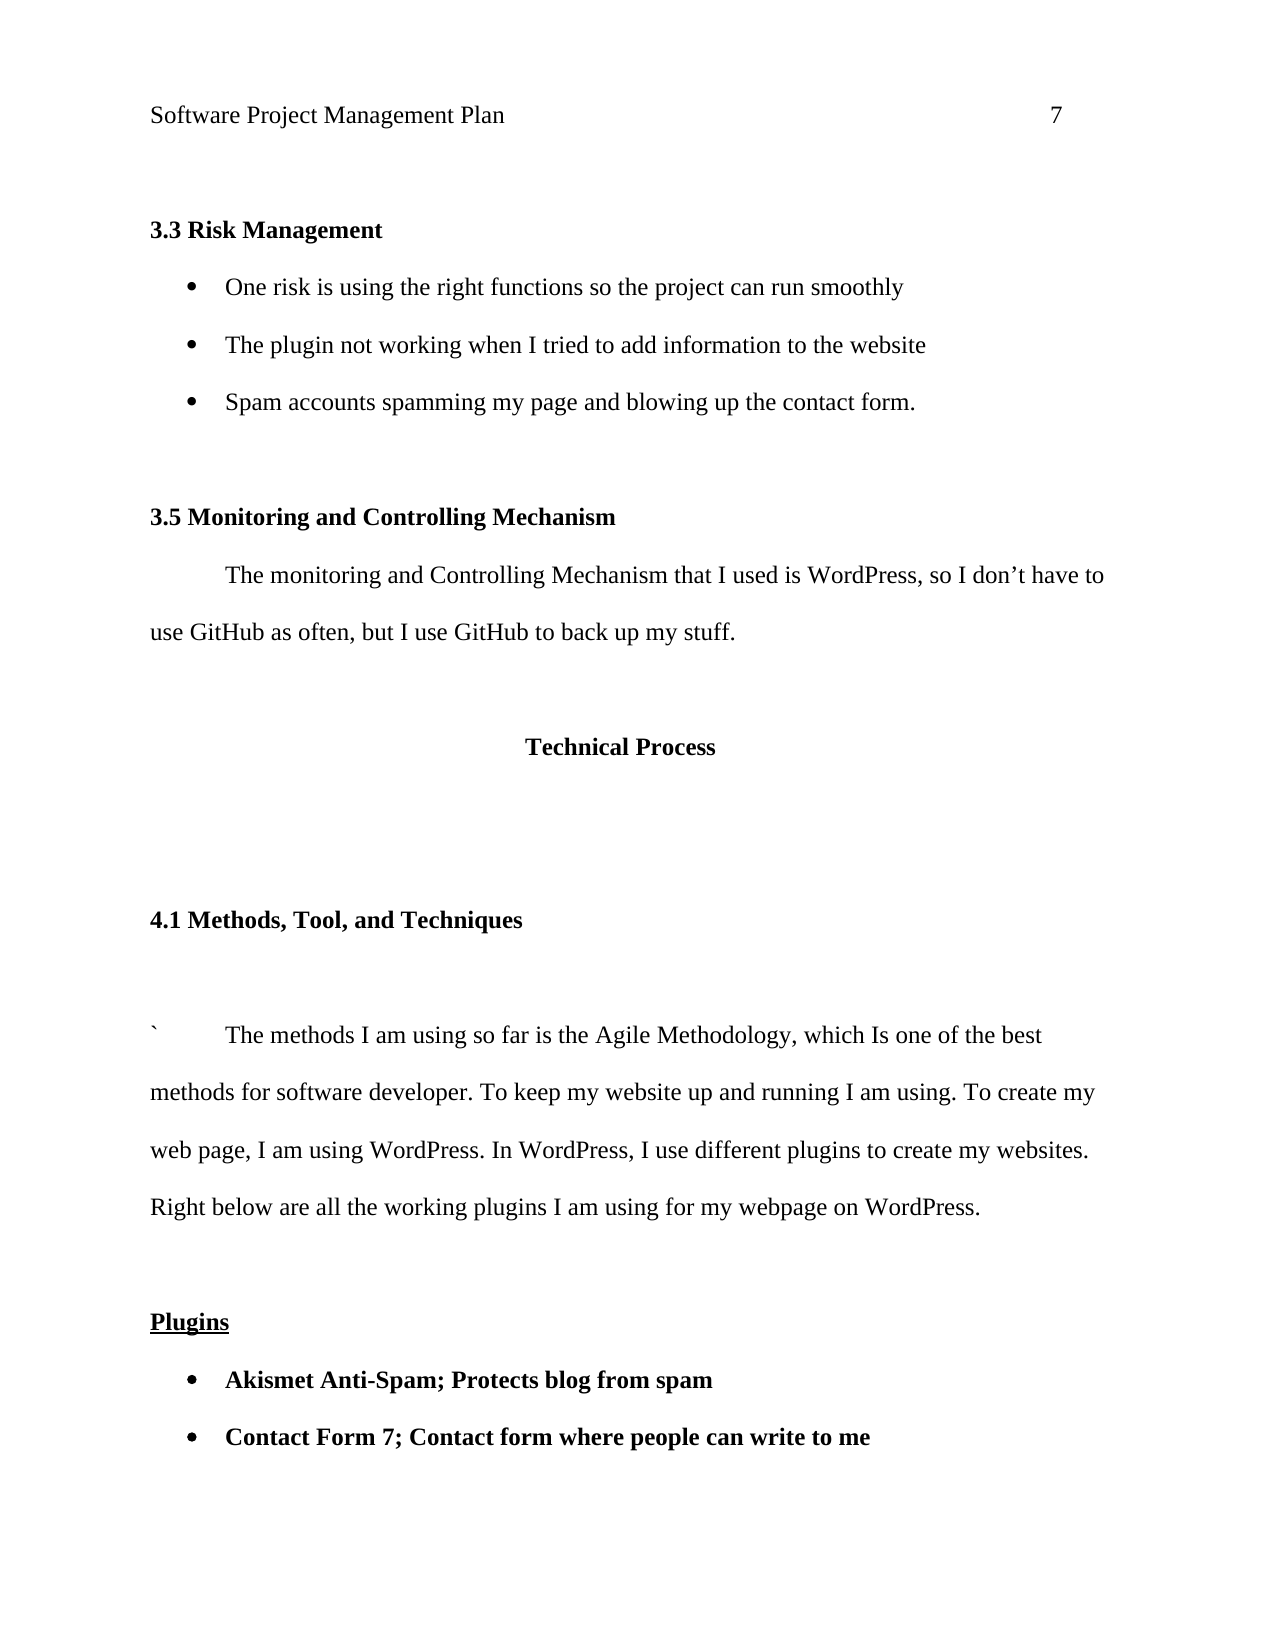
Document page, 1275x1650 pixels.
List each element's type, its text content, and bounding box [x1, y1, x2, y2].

list Spam accounts spamming my page and blowing up the contact form. [187, 387, 1125, 416]
text ` The methods I am using so far is the Agile Methodology, which Is one of the best methods for software developer. To keep my website up and running I am using. To create my web page, I am using WordPress. In WordPress, I use different plugins to create my websites. Right below are all the working plugins I am using for my webpage on WordPress. [150, 1020, 1125, 1221]
text 3.3 Risk Management [150, 215, 1125, 244]
text Technical Process [150, 732, 1125, 761]
text Plugins [150, 1307, 1125, 1336]
text The monitoring and Controlling Mechanism that I used is WordPress, so I don’t have to use GitHub as often, but I use GitHub to back up my stuff. [150, 560, 1125, 646]
list The plugin not working when I tried to add information to the website [187, 330, 1125, 359]
list Akismet Anti-Spam; Protects blog from spam [187, 1365, 1125, 1394]
list Contact Form 7; Contact form where people can write to me [187, 1422, 1125, 1451]
list One risk is using the right functions so the project can run smoothly [187, 272, 1125, 301]
text 4.1 Methods, Tool, and Techniques [150, 905, 1125, 934]
text 3.5 Monitoring and Controlling Mechanism [150, 502, 1125, 531]
